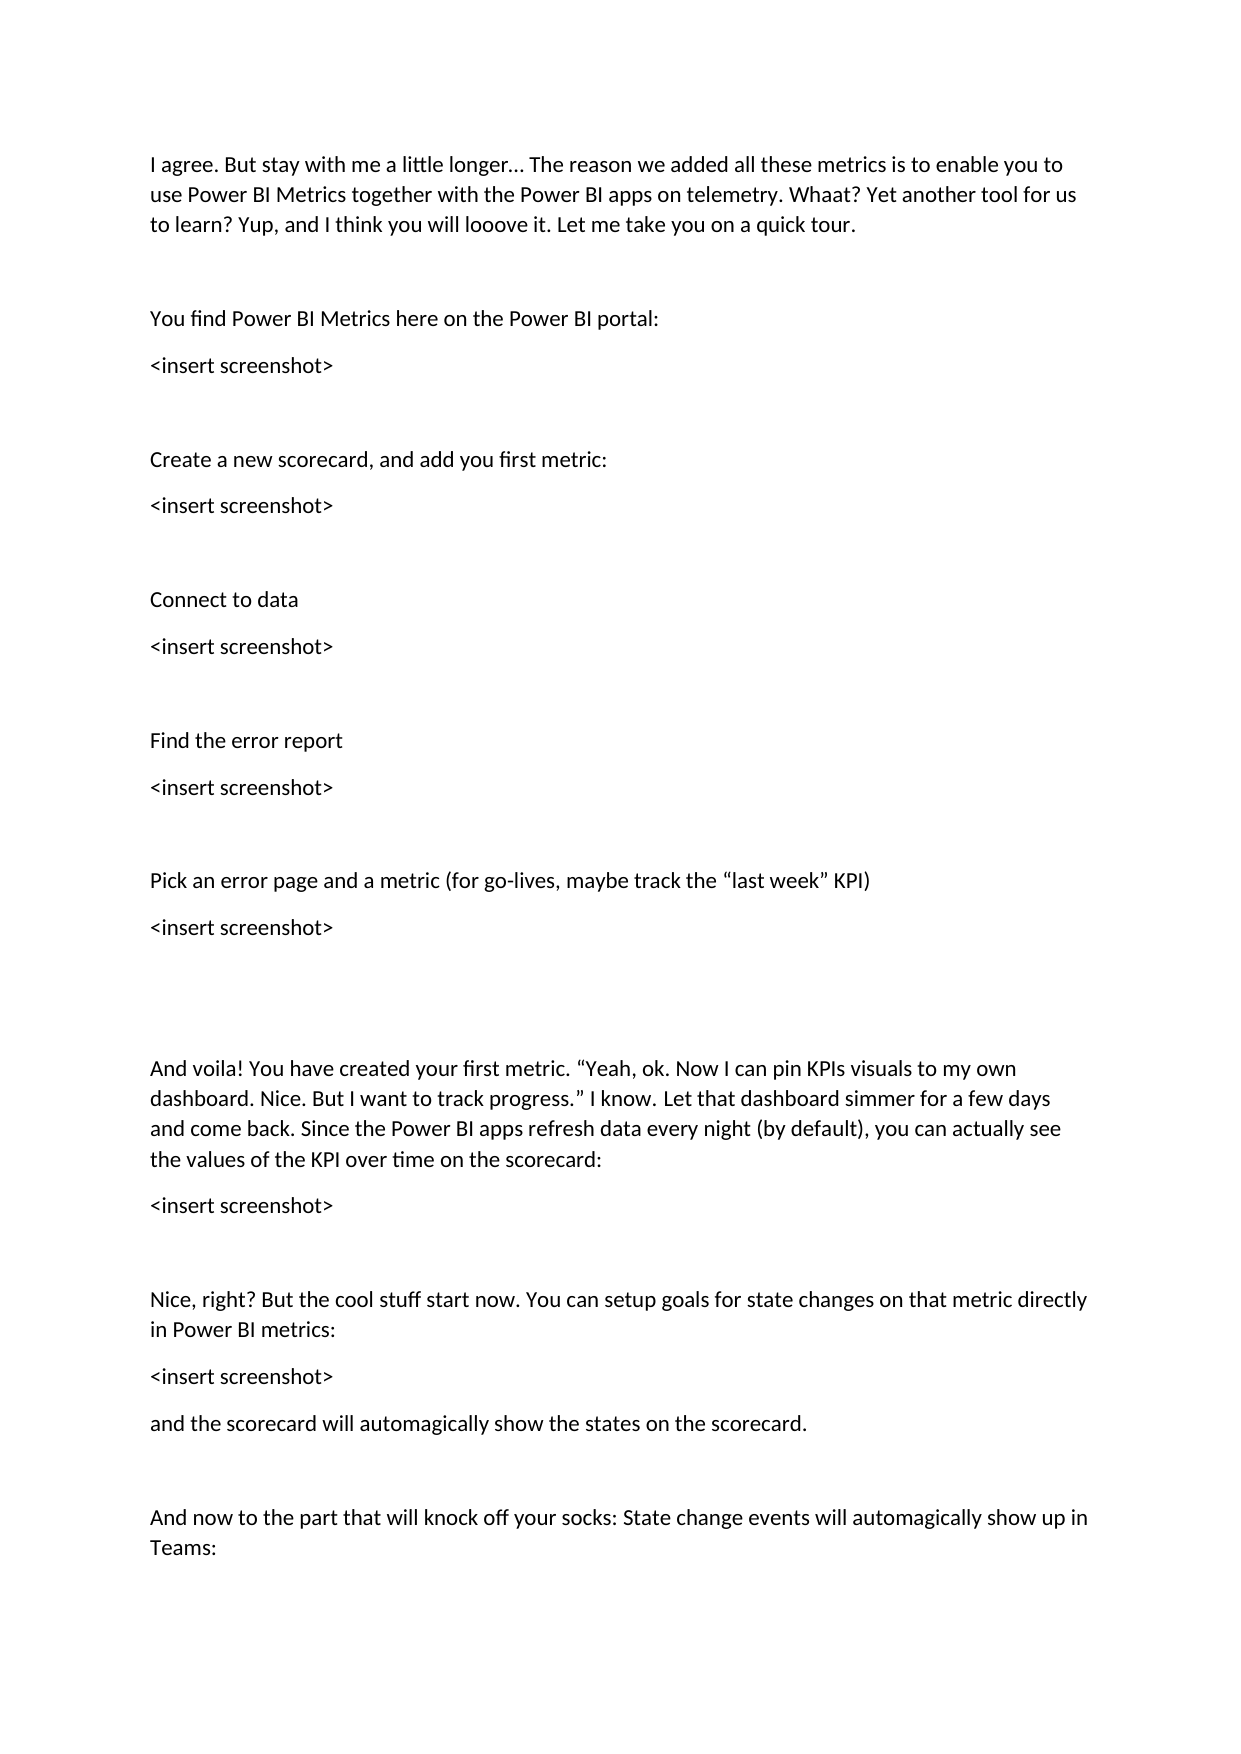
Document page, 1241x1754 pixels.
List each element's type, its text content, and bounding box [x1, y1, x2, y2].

text And now to the part that will knock off your socks: State change events will automagically show up in Teams: [150, 1503, 1090, 1561]
text Nice, right? But the cool stuff start now. You can setup goals for state changes on that metric directly in Power BI metrics: [150, 1285, 1090, 1344]
text You find Power BI Metrics here on the Power BI portal: [150, 304, 1090, 332]
text <insert screenshot> [150, 632, 1090, 660]
text I agree. But stay with me a little longer… The reason we added all these metrics is to enable you to use Power BI Metrics together with the Power BI apps on telemetry. Whaat? Yet another tool for us to learn? Yup, and I think you will looove it. Let me take you on a quick tour. [150, 150, 1090, 238]
text Pick an error page and a metric (for go-lives, maybe track the “last week” KPI) [150, 867, 1090, 895]
text Create a new scorecard, and add you first metric: [150, 445, 1090, 473]
text <insert screenshot> [150, 913, 1090, 942]
text Connect to data [150, 585, 1090, 613]
text <insert screenshot> [150, 1192, 1090, 1220]
text <insert screenshot> [150, 773, 1090, 801]
text <insert screenshot> [150, 1362, 1090, 1391]
text <insert screenshot> [150, 492, 1090, 520]
text and the scorecard will automagically show the states on the scorecard. [150, 1409, 1090, 1437]
text Find the error report [150, 726, 1090, 754]
text <insert screenshot> [150, 351, 1090, 379]
text And voila! You have created your first metric. “Yeah, ok. Now I can pin KPIs visuals to my own dashboard. Nice. But I want to track progress.” I know. Let that dashboard simmer for a few days and come back. Since the Power BI apps refresh data every night (by default), you can actually see the values of the KPI over time on the scorecard: [150, 1054, 1090, 1173]
